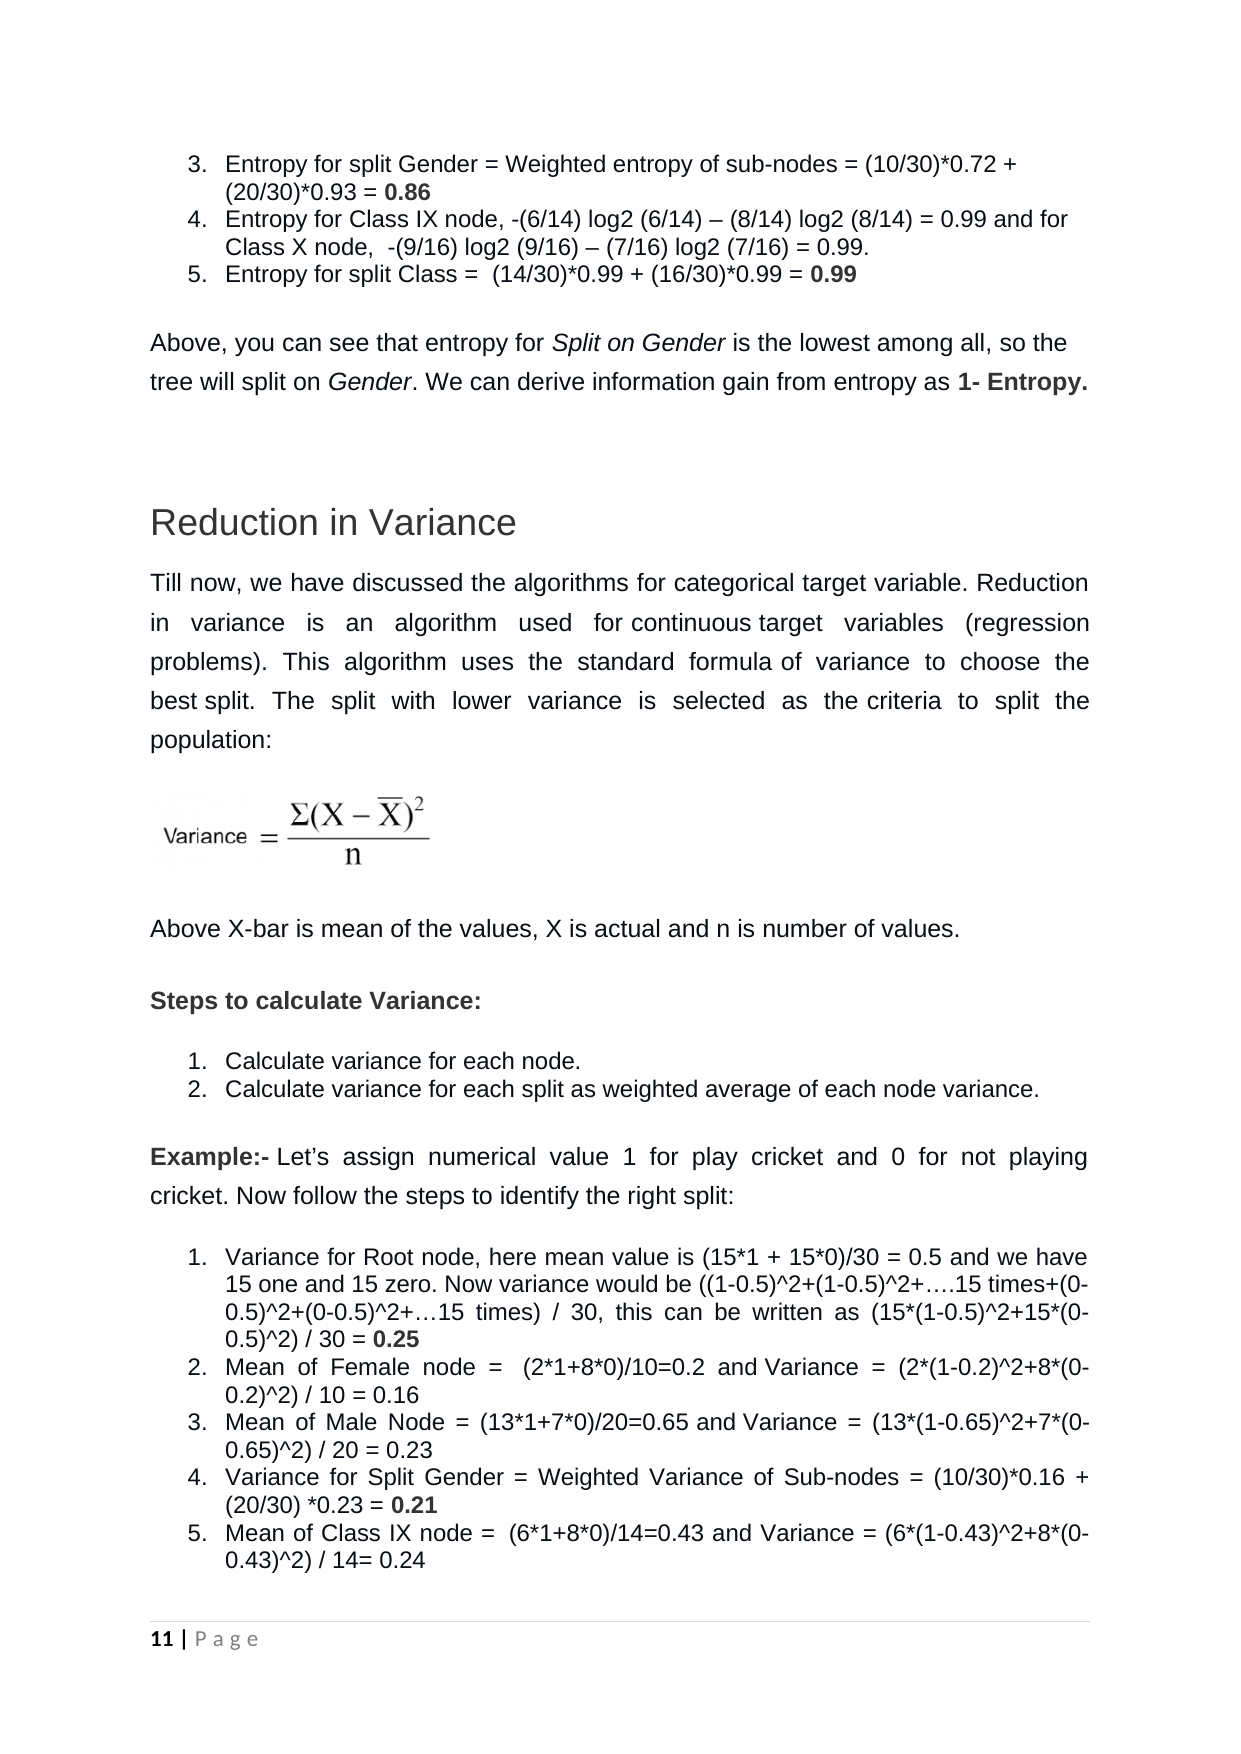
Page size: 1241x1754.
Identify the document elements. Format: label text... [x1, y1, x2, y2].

list Variance for Root node, here mean value is (15*1 + 15*0)/30 = 0.5 and we have 15 one and 15 zero. Now variance would be ((1-0.5)^2+(1-0.5)^2+….15 times+(0-0.5)^2+(0-0.5)^2+…15 times) / 30, this can be written as (15*(1-0.5)^2+15*(0-0.5)^2) / 30 = 0.25 [187, 1242, 1090, 1353]
list Mean of Female node = (2*1+8*0)/10=0.2 and Variance = (2*(1-0.2)^2+8*(0-0.2)^2) / 10 = 0.16 [187, 1353, 1090, 1408]
text Example:- Let’s assign numerical value 1 for play cricket and 0 for not playing cricket. Now follow the steps to identify the right split: [150, 1132, 1090, 1210]
text Above, you can see that entropy for Split on Gender is the lowest among all, so the tree will split on Gender. We can derive information gain from entropy as 1- Entropy. [150, 317, 1090, 395]
picture [150, 786, 438, 871]
text Till now, we have discussed the algorithms for categorical target variable. Reduction in variance is an algorithm used for continuous target variables (regression problems). This algorithm uses the standard formula of variance to choose the best split. The split with lower variance is selected as the criteria to split the population: [150, 558, 1090, 753]
text Above X-bar is mean of the values, X is actual and n is number of values. [150, 903, 1090, 942]
list Entropy for split Class = (14/30)*0.99 + (16/30)*0.99 = 0.99 [187, 260, 1090, 288]
list Calculate variance for each node. [187, 1047, 1090, 1075]
list Mean of Male Node = (13*1+7*0)/20=0.65 and Variance = (13*(1-0.65)^2+7*(0-0.65)^2) / 20 = 0.23 [187, 1408, 1090, 1463]
list Mean of Class IX node = (6*1+8*0)/14=0.43 and Variance = (6*(1-0.43)^2+8*(0-0.43)^2) / 14= 0.24 [187, 1518, 1090, 1574]
text Steps to calculate Variance: [150, 975, 1090, 1014]
list Variance for Split Gender = Weighted Variance of Sub-nodes = (10/30)*0.16 + (20/30) *0.23 = 0.21 [187, 1463, 1090, 1518]
list Entropy for split Gender = Weighted entropy of sub-nodes = (10/30)*0.72 + (20/30)*0.93 = 0.86 [187, 150, 1090, 205]
list Entropy for Class IX node, -(6/14) log2 (6/14) – (8/14) log2 (8/14) = 0.99 and for Class X node, -(9/16) log2 (9/16) – (7/16) log2 (7/16) = 0.99. [187, 205, 1090, 260]
list Calculate variance for each split as weighted average of each node variance. [187, 1075, 1090, 1102]
text Reduction in Variance [150, 500, 1090, 543]
